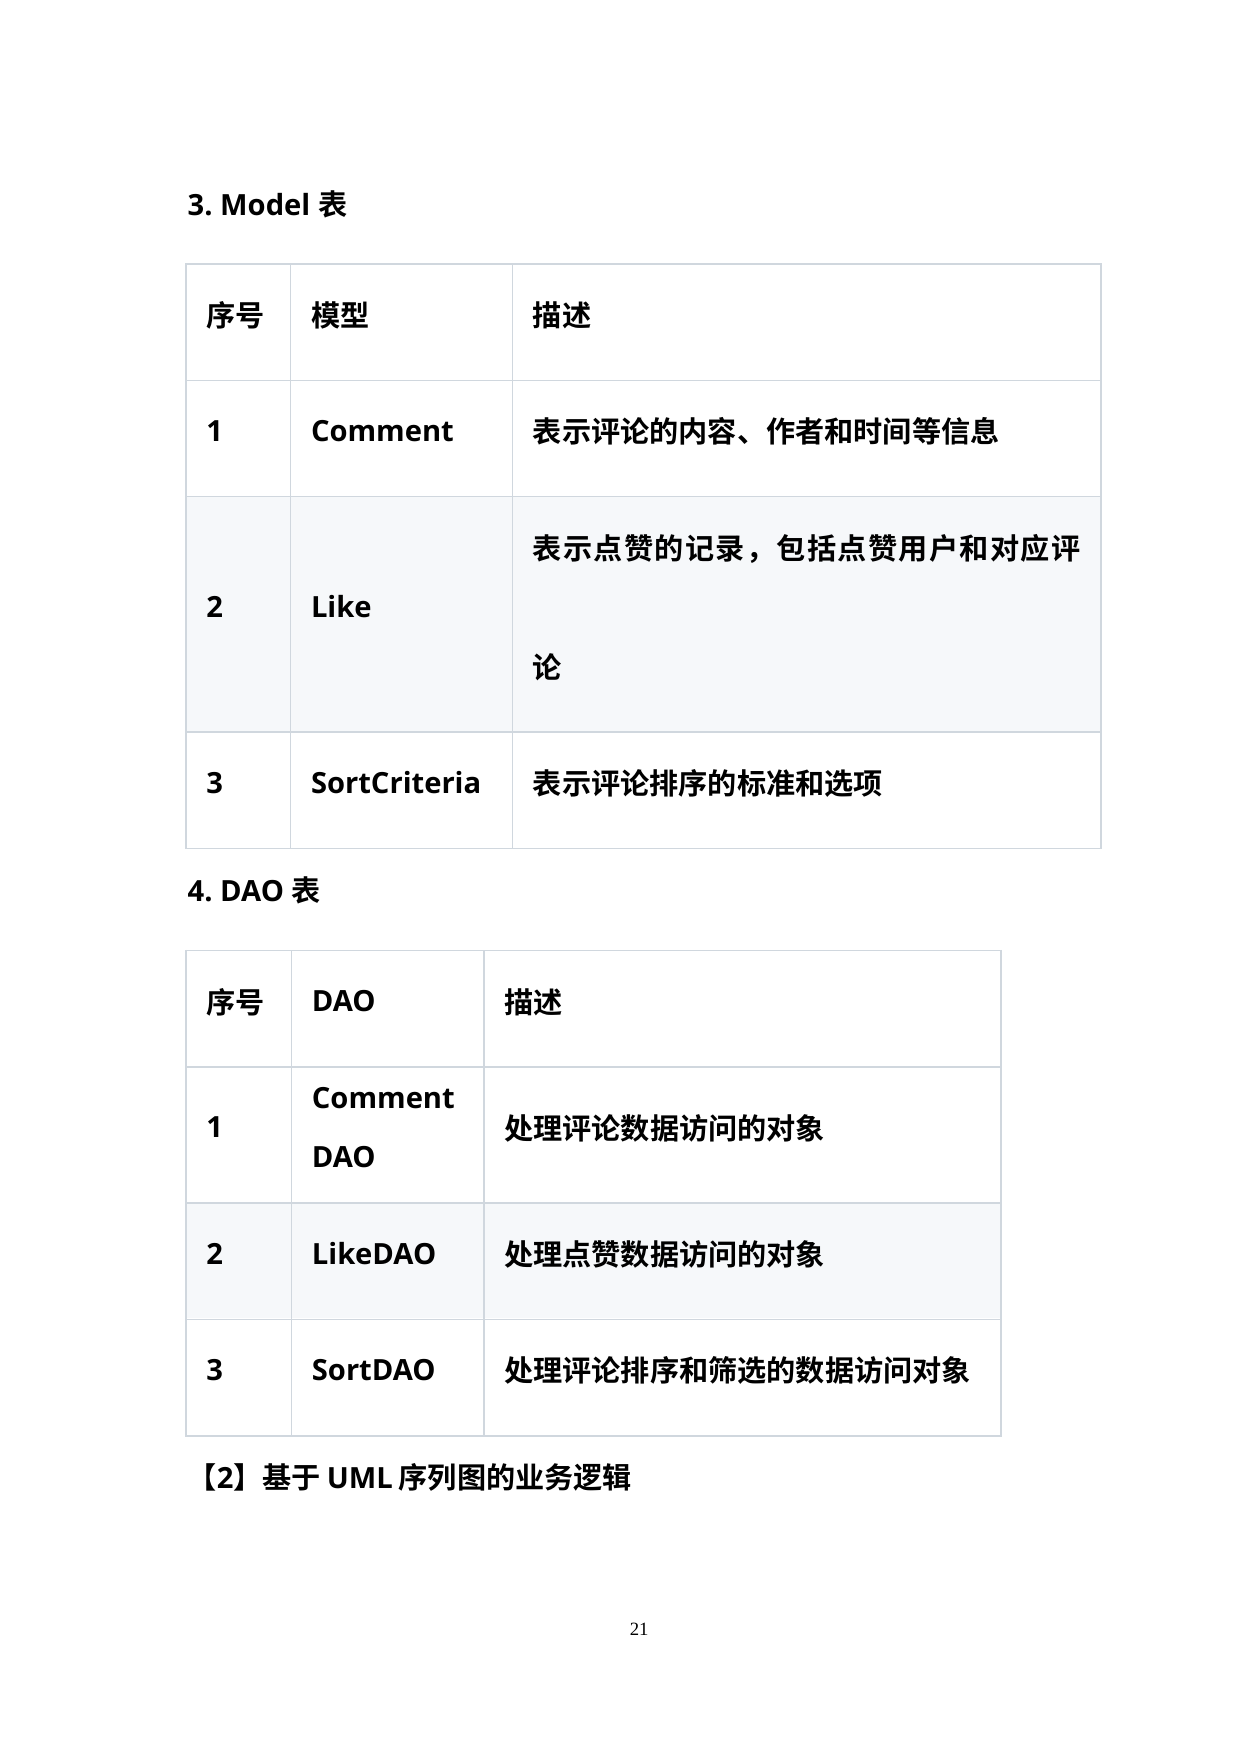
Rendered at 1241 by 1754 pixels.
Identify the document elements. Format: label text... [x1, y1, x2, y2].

table_cell 1 [187, 1068, 291, 1202]
text 3. Model 表 [187, 163, 1053, 242]
table_cell LikeDAO [292, 1204, 483, 1318]
table_cell 2 [187, 497, 290, 731]
table_cell SortCriteria [291, 733, 512, 848]
table_cell 3 [187, 733, 290, 848]
table_cell 处理评论数据访问的对象 [485, 1068, 1000, 1202]
table_cell 表示评论的内容、作者和时间等信息 [513, 381, 1100, 496]
table_header 序号 [187, 951, 291, 1066]
table_cell 1 [187, 381, 290, 496]
text 【2】基于UML序列图的业务逻辑 [187, 1436, 1053, 1516]
table_cell CommentDAO [292, 1068, 483, 1202]
table_cell 表示点赞的记录，包括点赞用户和对应评论 [513, 497, 1100, 731]
table_cell 处理点赞数据访问的对象 [485, 1204, 1000, 1318]
table_cell 2 [187, 1204, 291, 1318]
table_header 描述 [513, 265, 1100, 379]
table_header 序号 [187, 265, 290, 379]
table_cell 处理评论排序和筛选的数据访问对象 [485, 1320, 1000, 1435]
table_header 描述 [485, 951, 1000, 1066]
table_header DAO [292, 951, 483, 1066]
text 4. DAO 表 [187, 849, 1053, 928]
table_cell Like [291, 497, 512, 731]
table_header 模型 [291, 265, 512, 379]
table_cell Comment [291, 381, 512, 496]
table_cell SortDAO [292, 1320, 483, 1435]
table_cell 表示评论排序的标准和选项 [513, 733, 1100, 848]
table_cell 3 [187, 1320, 291, 1435]
